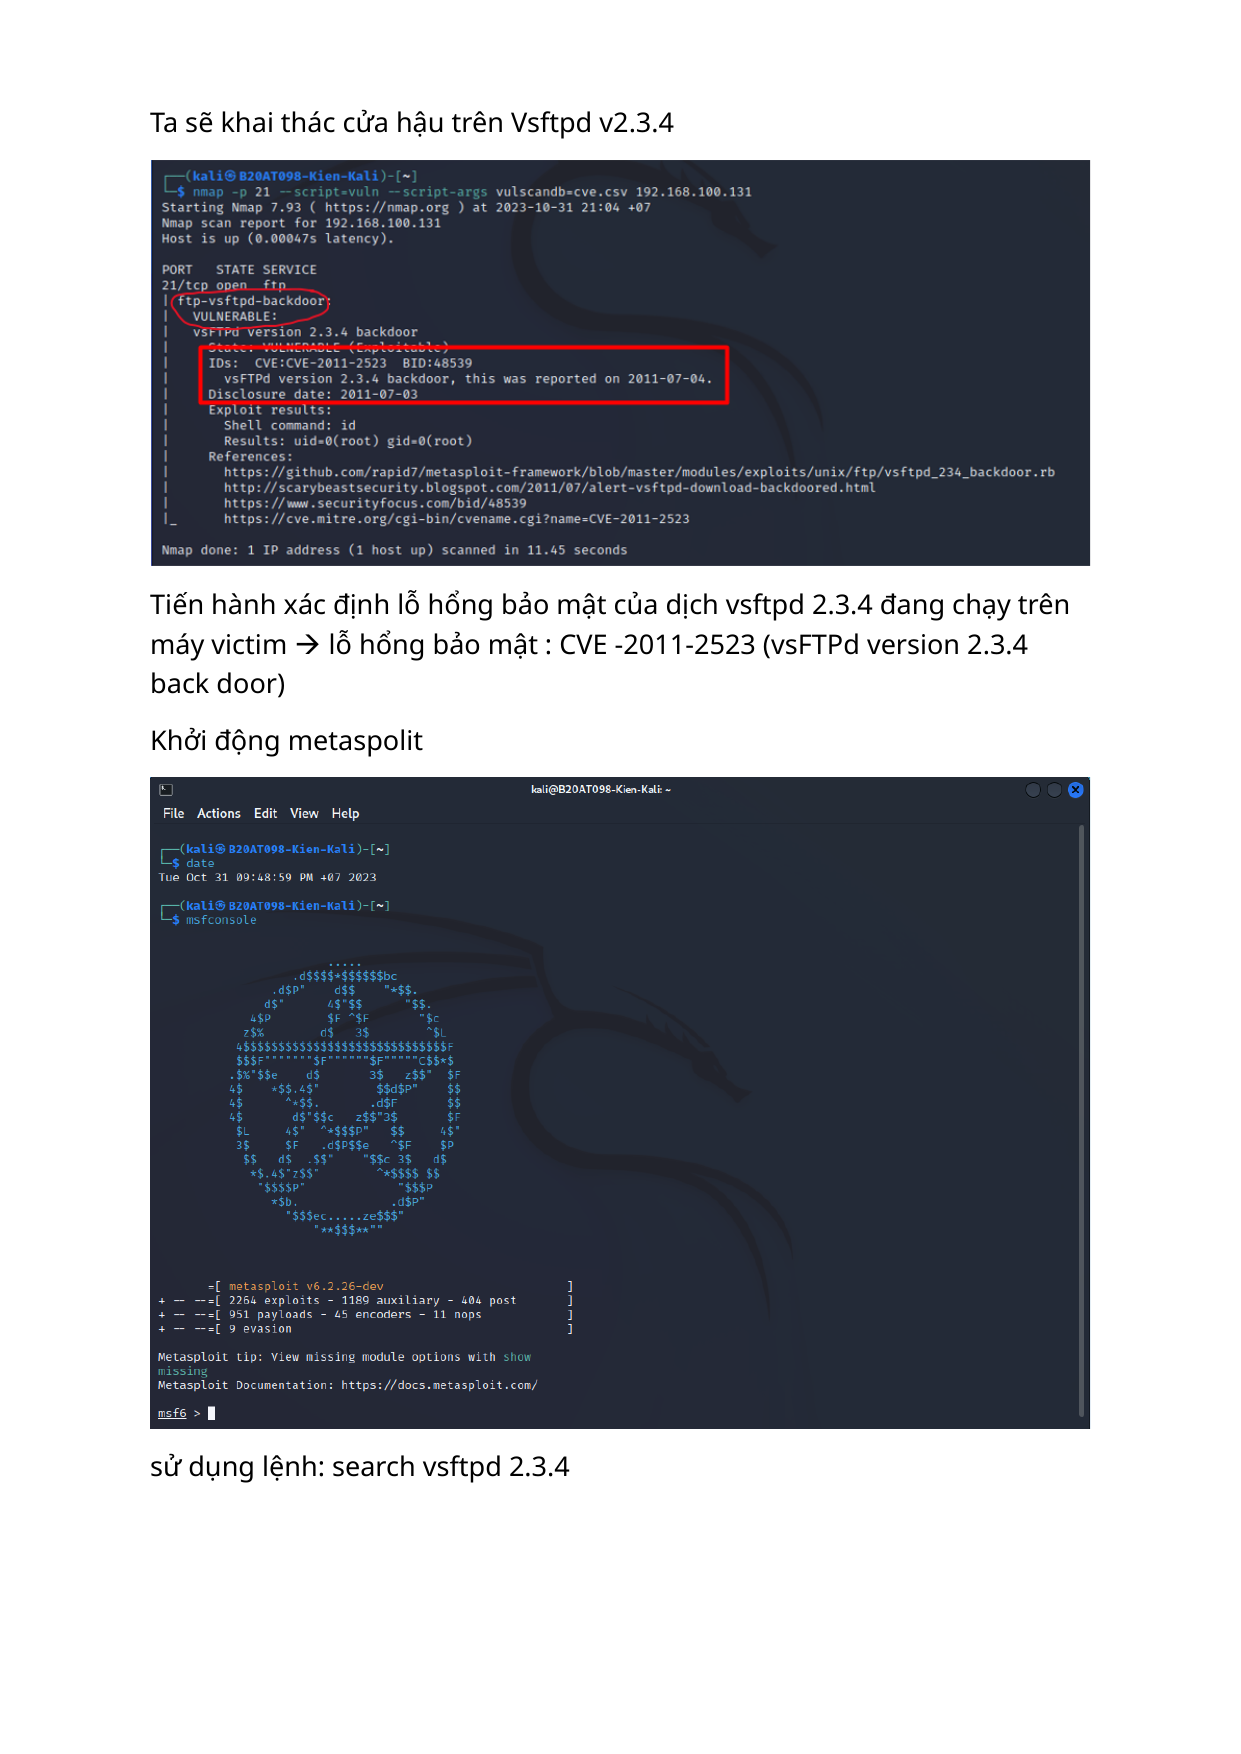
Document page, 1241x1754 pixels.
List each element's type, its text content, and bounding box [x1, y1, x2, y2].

text Khởi động metaspolit [150, 721, 1090, 758]
text Tiến hành xác định lỗ hổng bảo mật của dịch vsftpd 2.3.4 đang chạy trên máy victim lỗ hổng bảo mật : CVE -2011-2523 (vsFTPd version 2.3.4 back door) [150, 585, 1090, 702]
text Ta sẽ khai thác cửa hậu trên Vsftpd v2.3.4 [150, 103, 1090, 140]
picture [150, 160, 1091, 567]
picture [150, 777, 1091, 1429]
text sử dụng lệnh: search vsftpd 2.3.4 [150, 1447, 1090, 1484]
